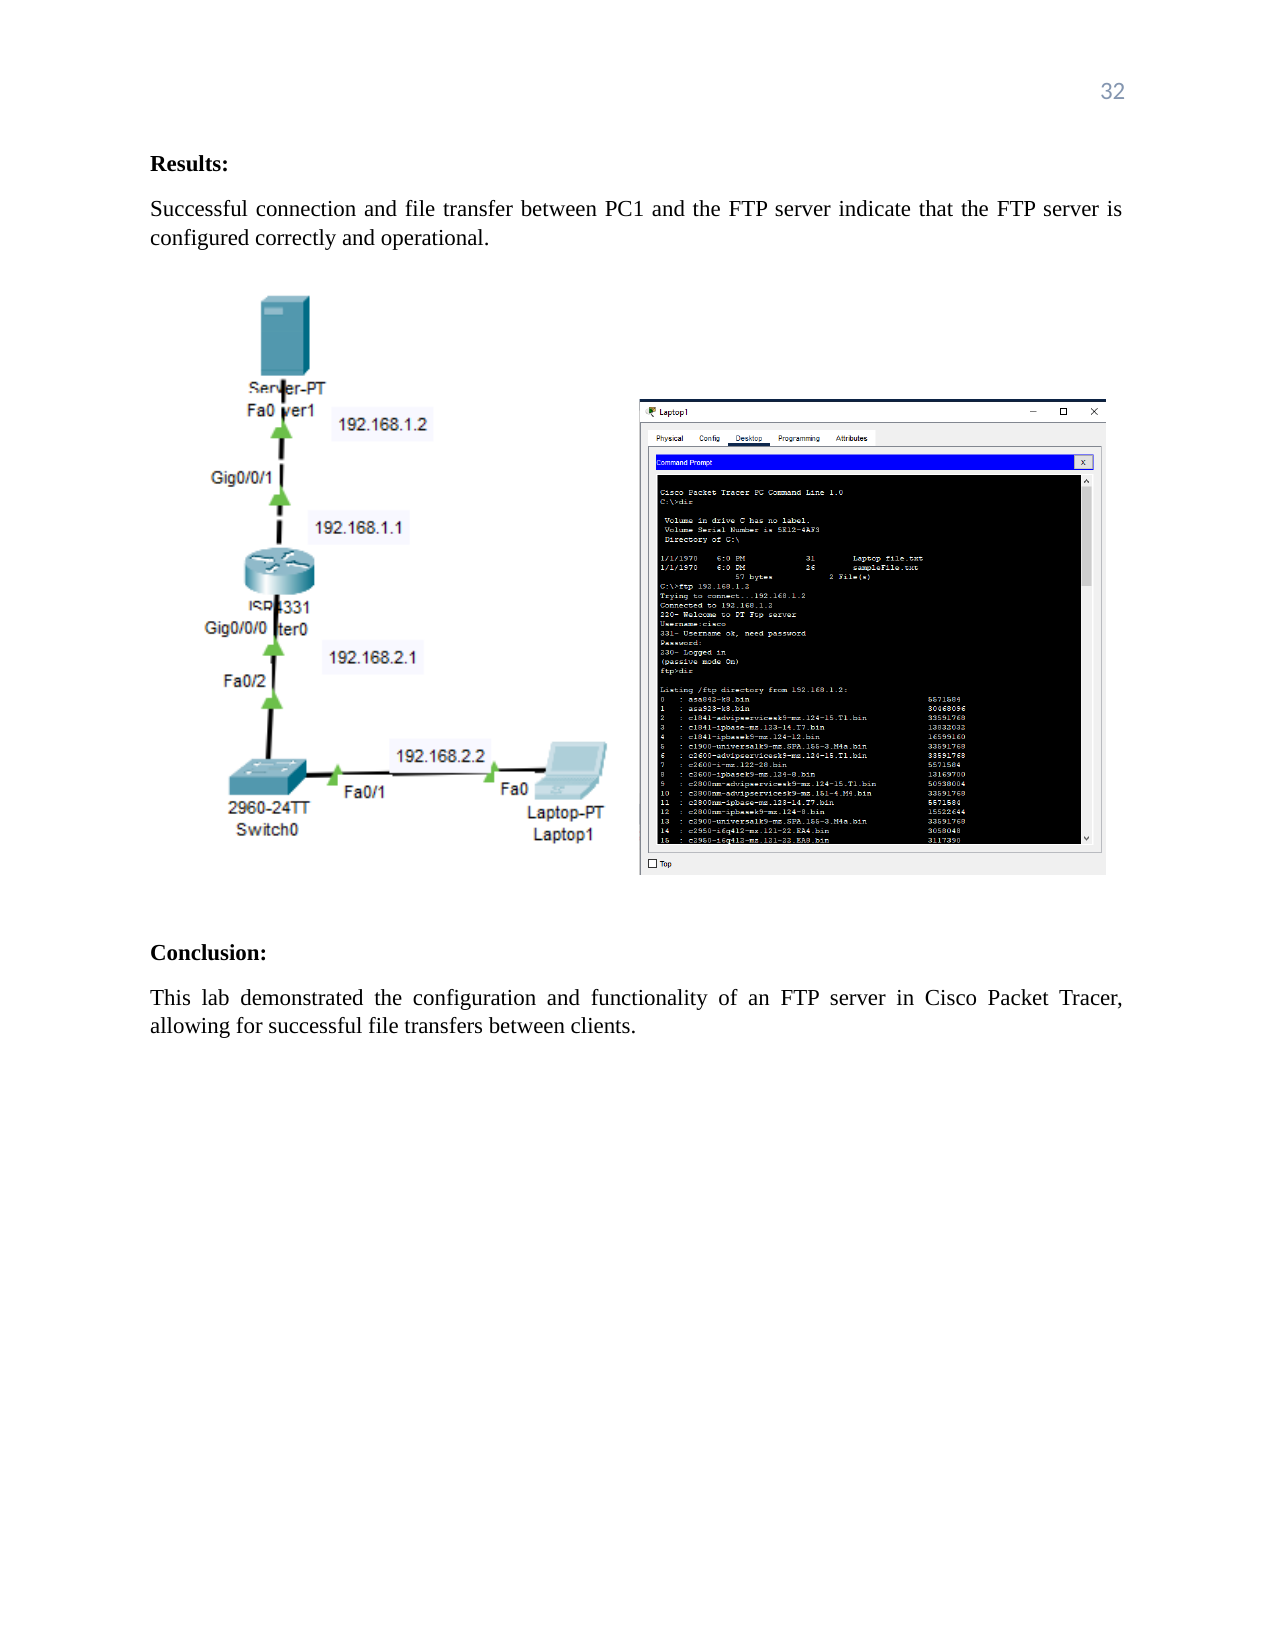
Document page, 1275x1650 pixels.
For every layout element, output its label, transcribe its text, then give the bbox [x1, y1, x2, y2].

picture [169, 268, 1106, 875]
text Successful connection and file transfer between PC1 and the FTP server indicate that the FTP server is configured correctly and operational. [150, 195, 1125, 250]
text This lab demonstrated the configuration and functionality of an FTP server in Cisco Packet Tracer, allowing for successful file transfers between clients. [150, 984, 1125, 1039]
text Results: [150, 150, 1125, 176]
text Conclusion: [150, 939, 1125, 965]
